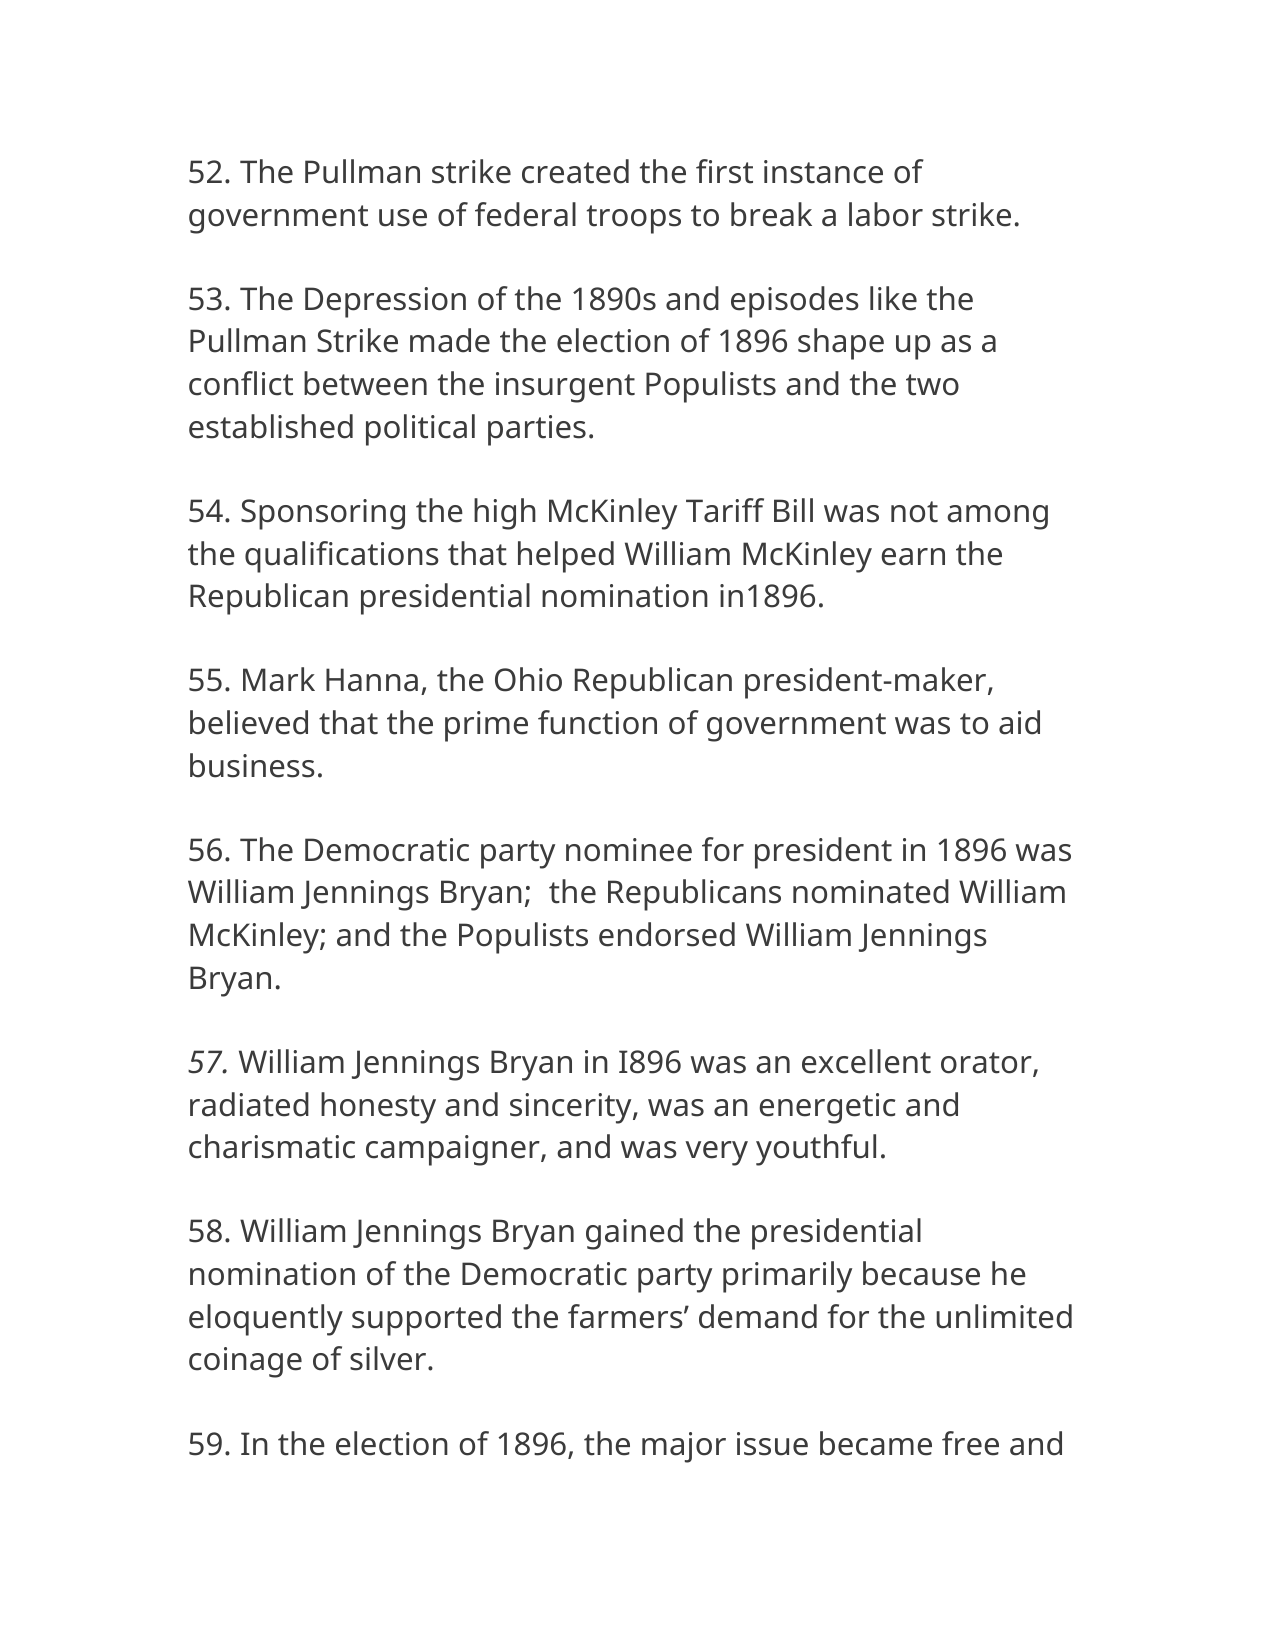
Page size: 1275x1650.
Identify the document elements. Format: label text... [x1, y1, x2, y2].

text 55. Mark Hanna, the Ohio Republican president-maker, believed that the prime function of government was to aid business. [187, 658, 1087, 786]
text 54. Sponsoring the high McKinley Tariff Bill was not among the qualifications that helped William McKinley earn the Republican presidential nomination in1896. [187, 489, 1087, 617]
text 52. The Pullman strike created the first instance of government use of federal troops to break a labor strike. [187, 150, 1087, 235]
text 58. William Jennings Bryan gained the presidential nomination of the Democratic party primarily because he eloquently supported the farmers’ demand for the unlimited coinage of silver. [187, 1209, 1087, 1380]
text 56. The Democratic party nominee for president in 1896 was William Jennings Bryan; the Republicans nominated William McKinley; and the Populists endorsed William Jennings Bryan. [187, 828, 1087, 998]
text 57. William Jennings Bryan in I896 was an excellent orator, radiated honesty and sincerity, was an energetic and charismatic campaigner, and was very youthful. [187, 1040, 1087, 1168]
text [187, 1422, 1087, 1464]
text 53. The Depression of the 1890s and episodes like the Pullman Strike made the election of 1896 shape up as a conflict between the insurgent Populists and the two established political parties. [187, 277, 1087, 447]
